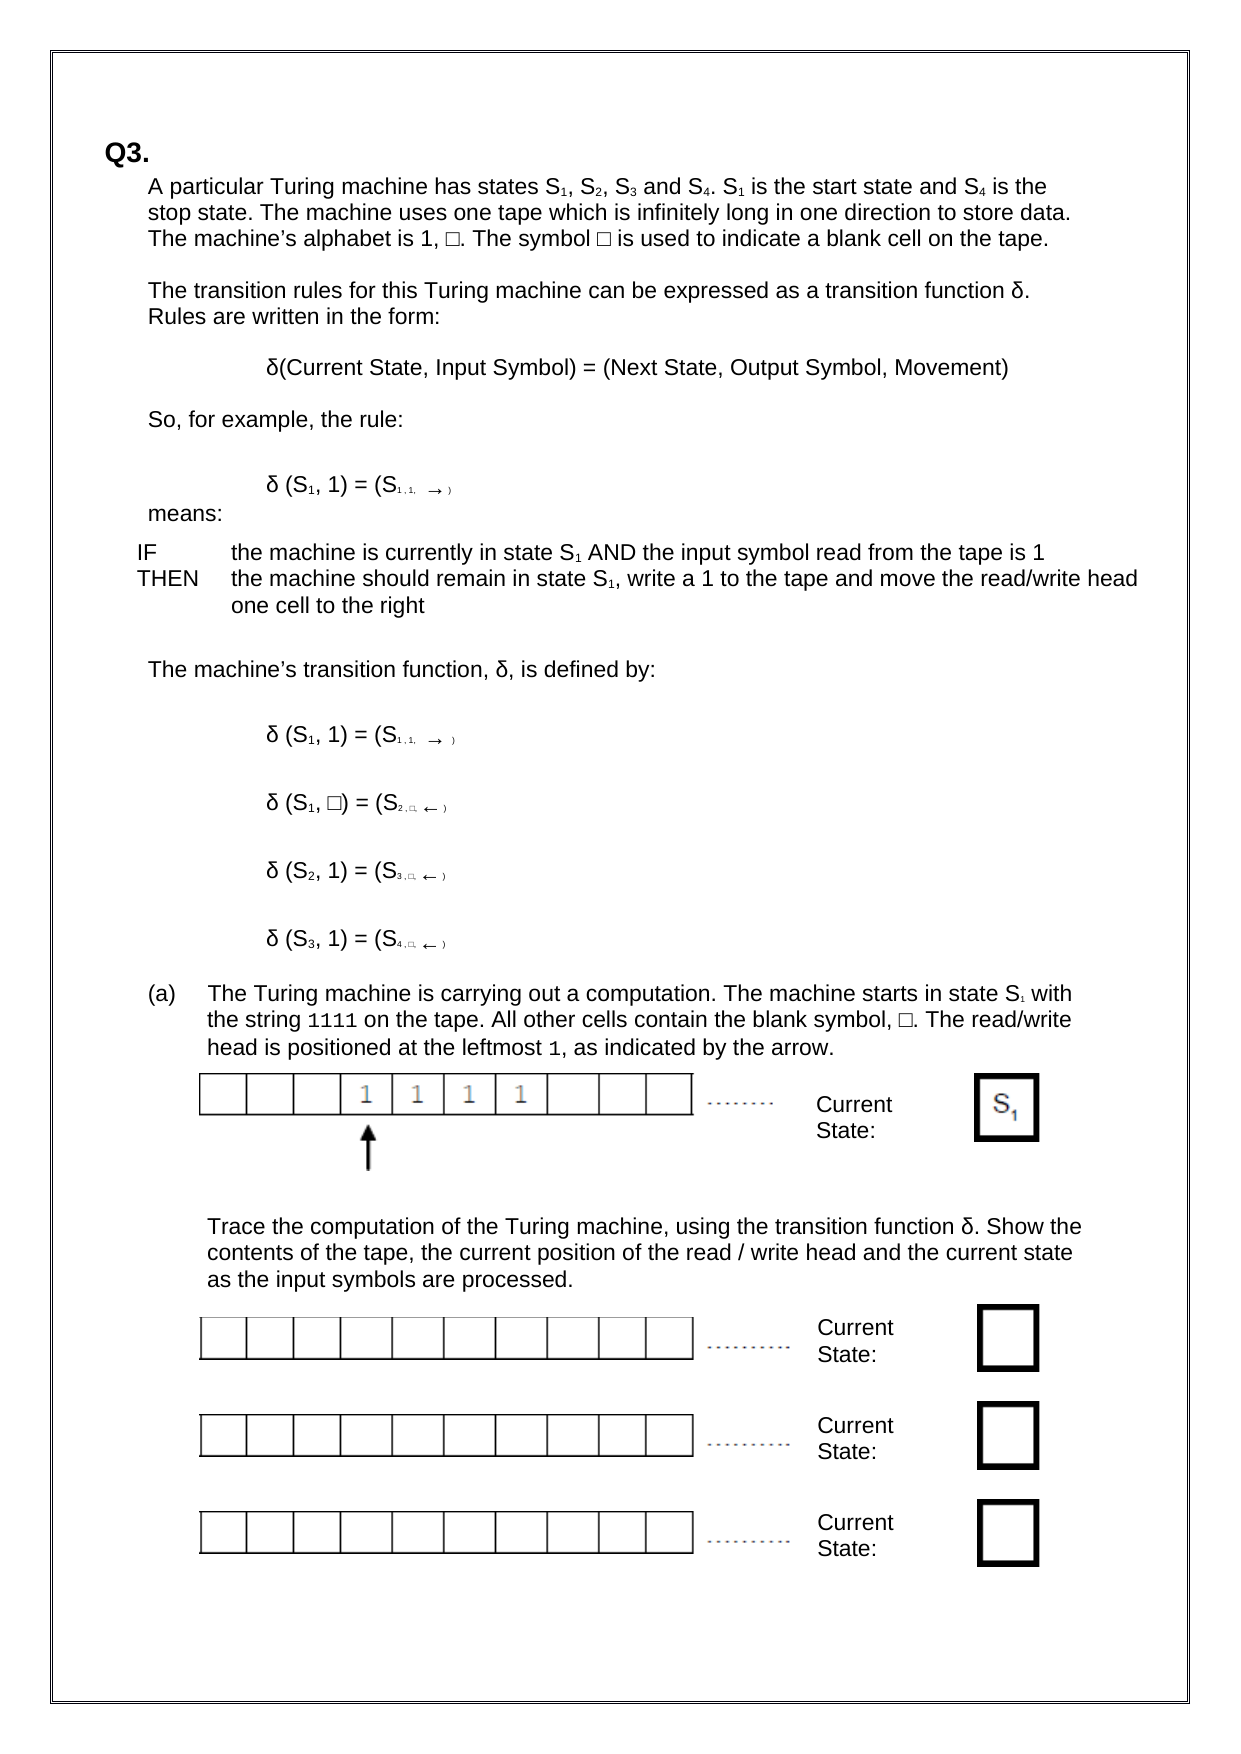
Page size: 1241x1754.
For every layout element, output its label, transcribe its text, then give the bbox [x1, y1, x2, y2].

text δ (S1, 1) = (S1 , 1, → ) [266, 707, 1092, 750]
picture [199, 1414, 790, 1457]
table_cell Current State: [811, 1389, 964, 1487]
table_header [187, 1292, 811, 1389]
table_cell THEN [130, 565, 224, 631]
table_header [961, 1061, 1046, 1188]
table_cell [187, 1389, 811, 1487]
picture [199, 1073, 773, 1171]
picture [974, 1073, 1040, 1142]
table_header the machine is currently in state S1 AND the input symbol read from the tape is 1 [225, 527, 1161, 565]
text The transition rules for this Turing machine can be expressed as a transition function δ. Rules are written in the form: [148, 277, 1092, 329]
text δ (S2, 1) = (S3 , □, ← ) [266, 843, 1092, 886]
table_cell [187, 1487, 811, 1584]
text Q3. [104, 136, 1147, 168]
table_header Current State: [811, 1292, 964, 1389]
text So, for example, the rule: [148, 406, 1092, 432]
text δ(Current State, Input Symbol) = (Next State, Output Symbol, Movement) [266, 354, 1092, 381]
picture [199, 1317, 790, 1360]
table_header Current State: [810, 1061, 961, 1188]
table_cell [965, 1389, 1046, 1487]
table_cell Current State: [811, 1487, 964, 1584]
picture [977, 1499, 1040, 1567]
table_header [187, 1061, 809, 1188]
text δ (S1, □) = (S2 , □, ← ) [266, 775, 1092, 818]
table_header [965, 1292, 1046, 1389]
table_cell [965, 1487, 1046, 1584]
table_cell the machine should remain in state S1, write a 1 to the tape and move the read/write head one cell to the right [225, 565, 1161, 631]
picture [199, 1511, 790, 1554]
text (a) The Turing machine is carrying out a computation. The machine starts in state S1 with the string 1111 on the tape. All other cells contain the blank symbol, □. The read/write head is positioned at the leftmost 1, as indicated by the arrow. [148, 979, 1092, 1061]
text δ (S1, 1) = (S1 , 1, → ) [266, 457, 1092, 500]
text Trace the computation of the Turing machine, using the transition function δ. Show the contents of the tape, the current position of the read / write head and the current state as the input symbols are processed. [207, 1213, 1092, 1292]
text The machine’s transition function, δ, is defined by: [148, 656, 1092, 682]
picture [977, 1304, 1040, 1372]
picture [977, 1401, 1040, 1470]
text means: [148, 500, 1092, 527]
text A particular Turing machine has states S1, S2, S3 and S4. S1 is the start state and S4 is the stop state. The machine uses one tape which is infinitely long in one direction to store data. The machine’s alphabet is 1, □. The symbol □ is used to indicate a blank cell on the tape. [148, 173, 1092, 252]
text δ (S3, 1) = (S4 , □, ← ) [266, 911, 1092, 954]
table_header IF [130, 527, 224, 565]
